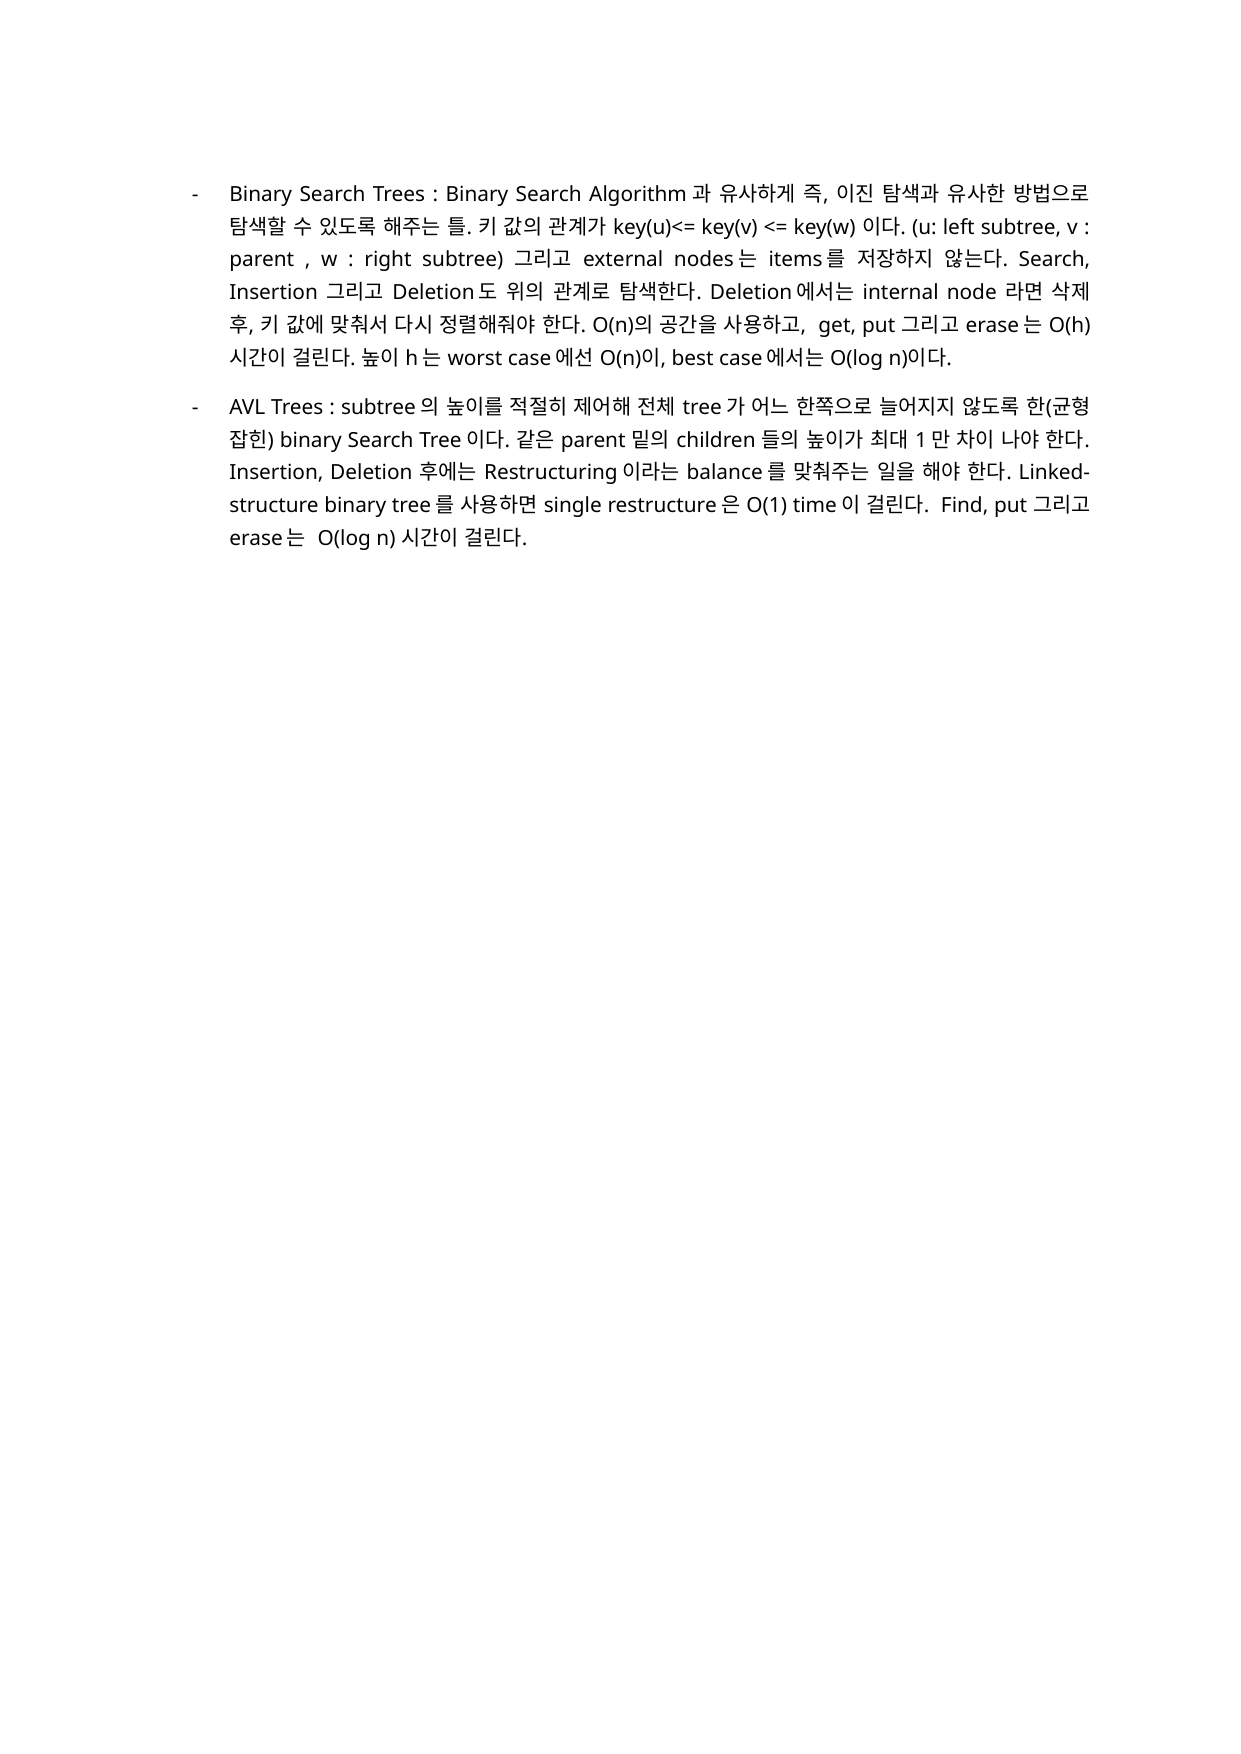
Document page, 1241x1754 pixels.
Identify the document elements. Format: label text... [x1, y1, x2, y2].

list AVL Trees : subtree의 높이를 적절히 제어해 전체 tree가 어느 한쪽으로 늘어지지 않도록 한(균형 잡힌) binary Search Tree이다. 같은 parent 밑의 children 들의 높이가 최대 1만 차이 나야 한다. Insertion, Deletion 후에는 Restructuring이라는 balance를 맞춰주는 일을 해야 한다. Linked-structure binary tree를 사용하면 single restructure은 O(1) time이 걸린다. Find, put 그리고 erase는 O(log n) 시간이 걸린다. [192, 390, 1090, 551]
list Binary Search Trees : Binary Search Algorithm과 유사하게 즉, 이진 탐색과 유사한 방법으로 탐색할 수 있도록 해주는 틀. 키 값의 관계가 key(u)<= key(v) <= key(w) 이다. (u: left subtree, v : parent , w : right subtree) 그리고 external nodes는 items를 저장하지 않는다. Search, Insertion 그리고 Deletion도 위의 관계로 탐색한다. Deletion에서는 internal node 라면 삭제 후, 키 값에 맞춰서 다시 정렬해줘야 한다. O(n)의 공간을 사용하고, get, put 그리고 erase는 O(h) 시간이 걸린다. 높이 h는 worst case에선 O(n)이, best case에서는 O(log n)이다. [192, 177, 1090, 371]
